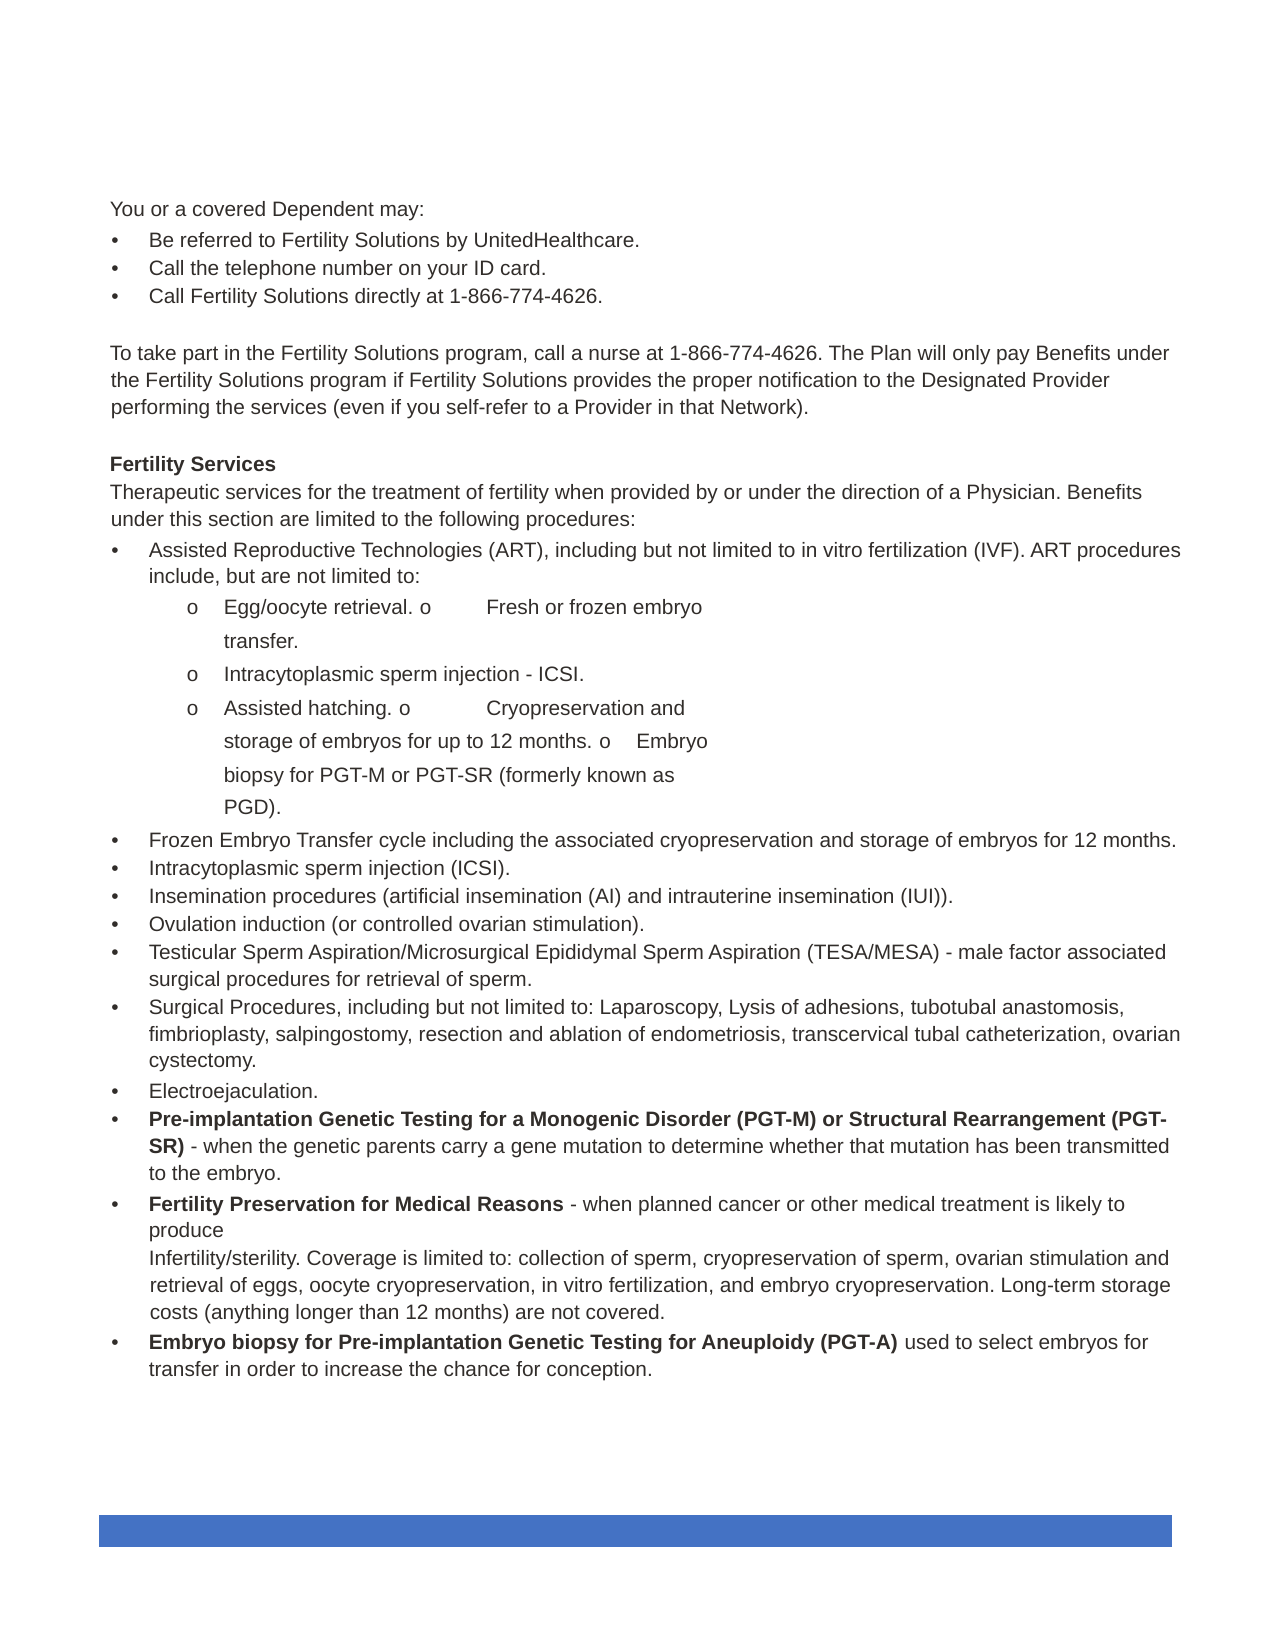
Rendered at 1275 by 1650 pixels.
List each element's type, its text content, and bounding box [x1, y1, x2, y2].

list Assisted hatching. o Cryopreservation and storage of embryos for up to 12 months. o Embryo biopsy for PGT-M or PGT-SR (formerly known as PGD). [186, 696, 727, 819]
list Intracytoplasmic sperm injection - ICSI. [186, 662, 727, 687]
text Therapeutic services for the treatment of fertility when provided by or under the direction of a Physician. Benefits under this section are limited to the following procedures: [109, 480, 1182, 531]
list Intracytoplasmic sperm injection (ICSI). [111, 856, 1182, 880]
list Surgical Procedures, including but not limited to: Laparoscopy, Lysis of adhesions, tubotubal anastomosis, fimbrioplasty, salpingostomy, resection and ablation of endometriosis, transcervical tubal catheterization, ovarian cystectomy. [111, 995, 1182, 1072]
text To take part in the Fertility Solutions program, call a nurse at 1-866-774-4626. The Plan will only pay Benefits under the Fertility Solutions program if Fertility Solutions provides the proper notification to the Designated Provider performing the services (even if you self-refer to a Provider in that Network). [109, 341, 1182, 419]
list Insemination procedures (artificial insemination (AI) and intrauterine insemination (IUI)). [111, 884, 1182, 908]
list Embryo biopsy for Pre-implantation Genetic Testing for Aneuploidy (PGT-A) used to select embryos for transfer in order to increase the chance for conception. [111, 1330, 1182, 1381]
list Assisted Reproductive Technologies (ART), including but not limited to in vitro fertilization (IVF). ART procedures include, but are not limited to: [111, 537, 1182, 588]
list Frozen Embryo Transfer cycle including the associated cryopreservation and storage of embryos for 12 months. [111, 828, 1182, 852]
list Testicular Sperm Aspiration/Microsurgical Epididymal Sperm Aspiration (TESA/MESA) - male factor associated surgical procedures for retrieval of sperm. [111, 940, 1182, 991]
list Call Fertility Solutions directly at 1-866-774-4626. [111, 284, 1182, 308]
list Pre-implantation Genetic Testing for a Monogenic Disorder (PGT-M) or Structural Rearrangement (PGT-SR) - when the genetic parents carry a gene mutation to determine whether that mutation has been transmitted to the embryo. [111, 1107, 1182, 1184]
list Egg/oocyte retrieval. o Fresh or frozen embryo transfer. [186, 595, 727, 652]
text Infertility/sterility. Coverage is limited to: collection of sperm, cryopreservation of sperm, ovarian stimulation and retrieval of eggs, oocyte cryopreservation, in vitro fertilization, and embryo cryopreservation. Long-term storage costs (anything longer than 12 months) are not covered. [148, 1246, 1182, 1324]
list Fertility Preservation for Medical Reasons - when planned cancer or other medical treatment is likely to produce [111, 1191, 1182, 1242]
text You or a covered Dependent may: [109, 197, 1182, 221]
list Be referred to Fertility Solutions by UnitedHealthcare. [111, 228, 1182, 252]
text Fertility Services [109, 452, 1183, 476]
list Electroejaculation. [111, 1079, 1182, 1103]
list Call the telephone number on your ID card. [111, 256, 1182, 280]
list Ovulation induction (or controlled ovarian stimulation). [111, 912, 1182, 936]
